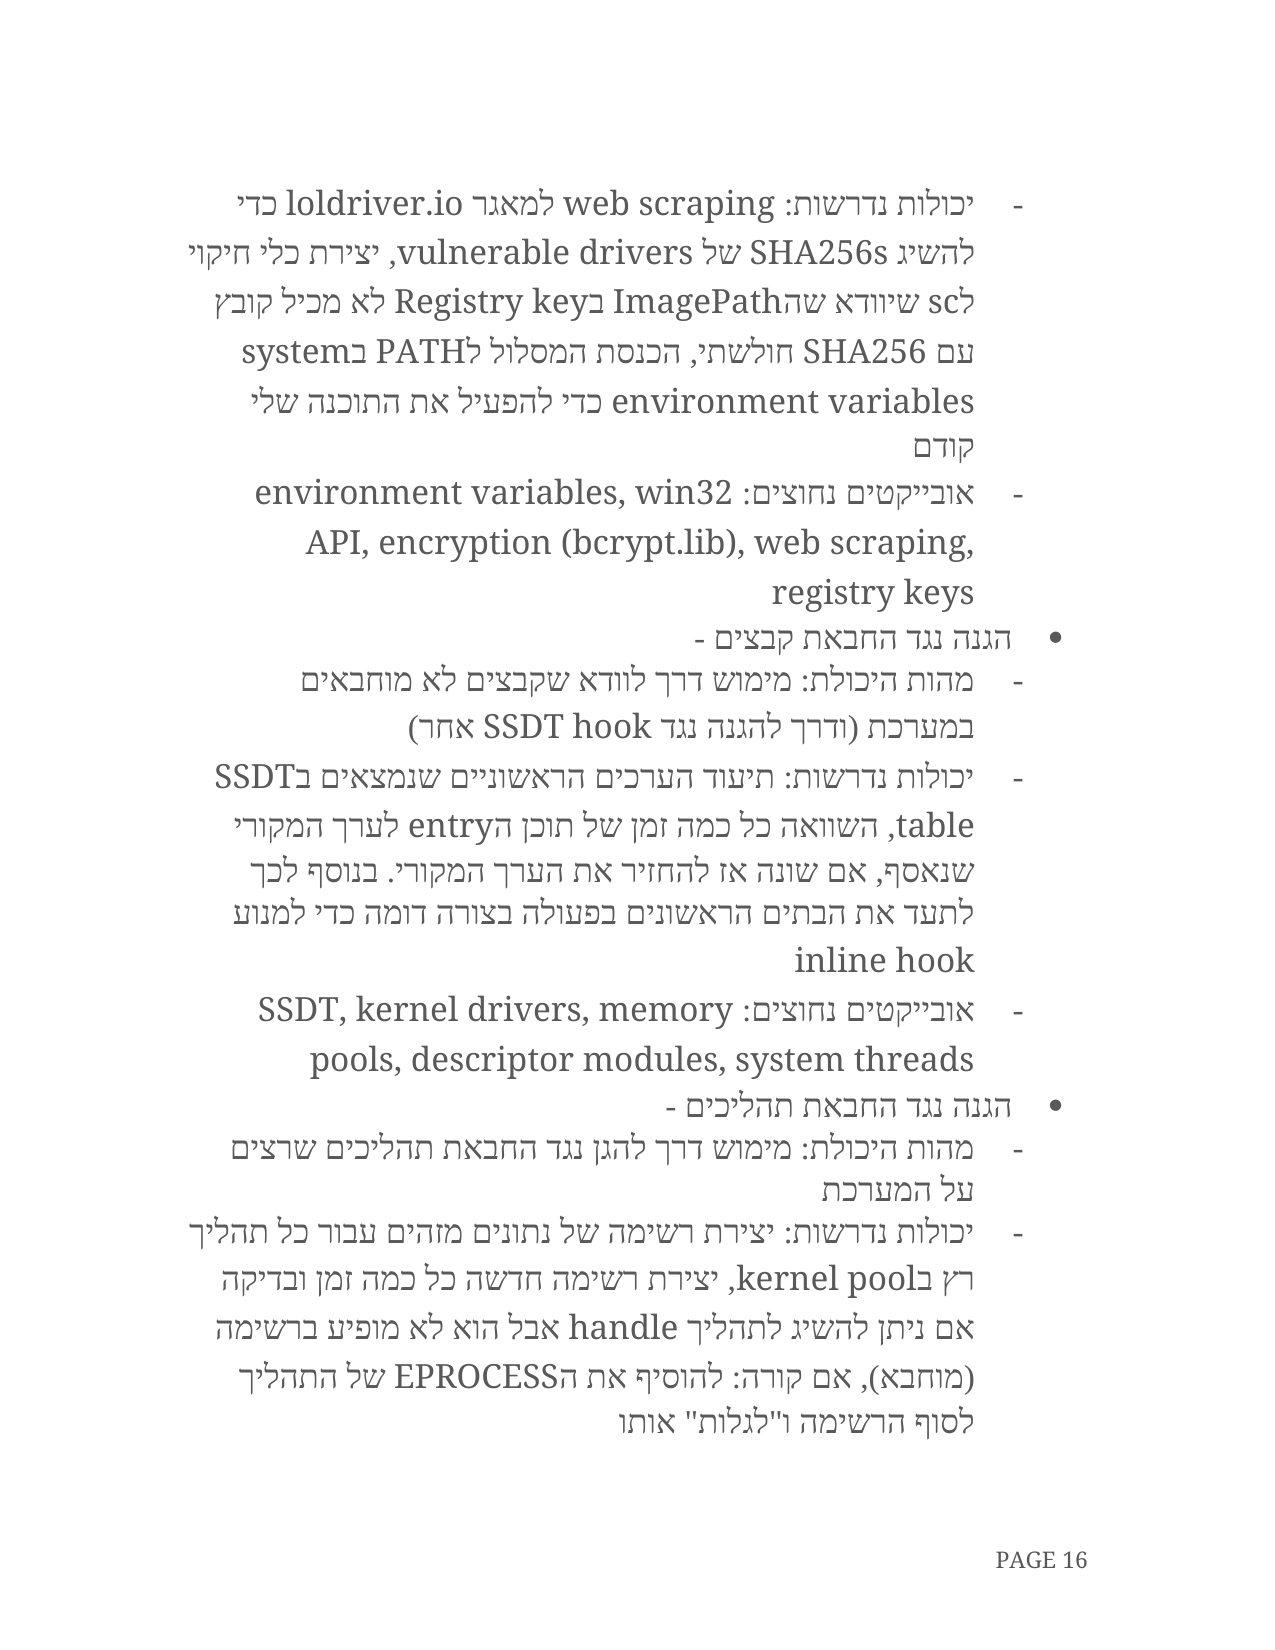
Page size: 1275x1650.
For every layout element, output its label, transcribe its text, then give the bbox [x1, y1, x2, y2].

list אובייקטים נחוצים: SSDT, kernel drivers, memory pools, descriptor modules, system threads [187, 986, 1012, 1082]
list יכולות נדרשות: תיעוד הערכים הראשוניים שנמצאים בSSDT table, השוואה כל כמה זמן של תוכן הentry לערך המקורי שנאסף, אם שונה אז להחזיר את הערך המקורי. בנוסף לכך לתעד את הבתים הראשונים בפעולה בצורה דומה כדי למנוע inline hook [187, 752, 1012, 982]
list מהות היכולת: מימוש דרך להגן נגד החבאת תהליכים שרצים על המערכת [187, 1128, 1012, 1208]
list מהות היכולת: מימוש דרך לוודא שקבצים לא מוחבאים במערכת (ודרך להגנה נגד SSDT hook אחר) [187, 660, 1012, 748]
list אובייקטים נחוצים: environment variables, win32 API, encryption (bcrypt.lib), web scraping, registry keys [187, 469, 1012, 614]
list יכולות נדרשות: web scraping למאגר loldriver.io כדי להשיג SHA256s של vulnerable drivers, יצירת כלי חיקוי לsc שיוודא שהImagePath בRegistry key לא מכיל קובץ עם SHA256 חולשתי, הכנסת המסלול לPATH בsystem environment variables כדי להפעיל את התוכנה שלי קודם [187, 180, 1012, 465]
list הגנה נגד החבאת קבצים - [187, 618, 1050, 657]
list יכולות נדרשות: יצירת רשימה של נתונים מזהים עבור כל תהליך רץ בkernel pool, יצירת רשימה חדשה כל כמה זמן ובדיקה אם ניתן להשיג לתהליך handle אבל הוא לא מופיע ברשימה (מוחבא), אם קורה: להוסיף את הEPROCESS של התהליך לסוף הרשימה ו"לגלות" אותו [187, 1212, 1012, 1440]
list הגנה נגד החבאת תהליכים - [187, 1086, 1050, 1124]
